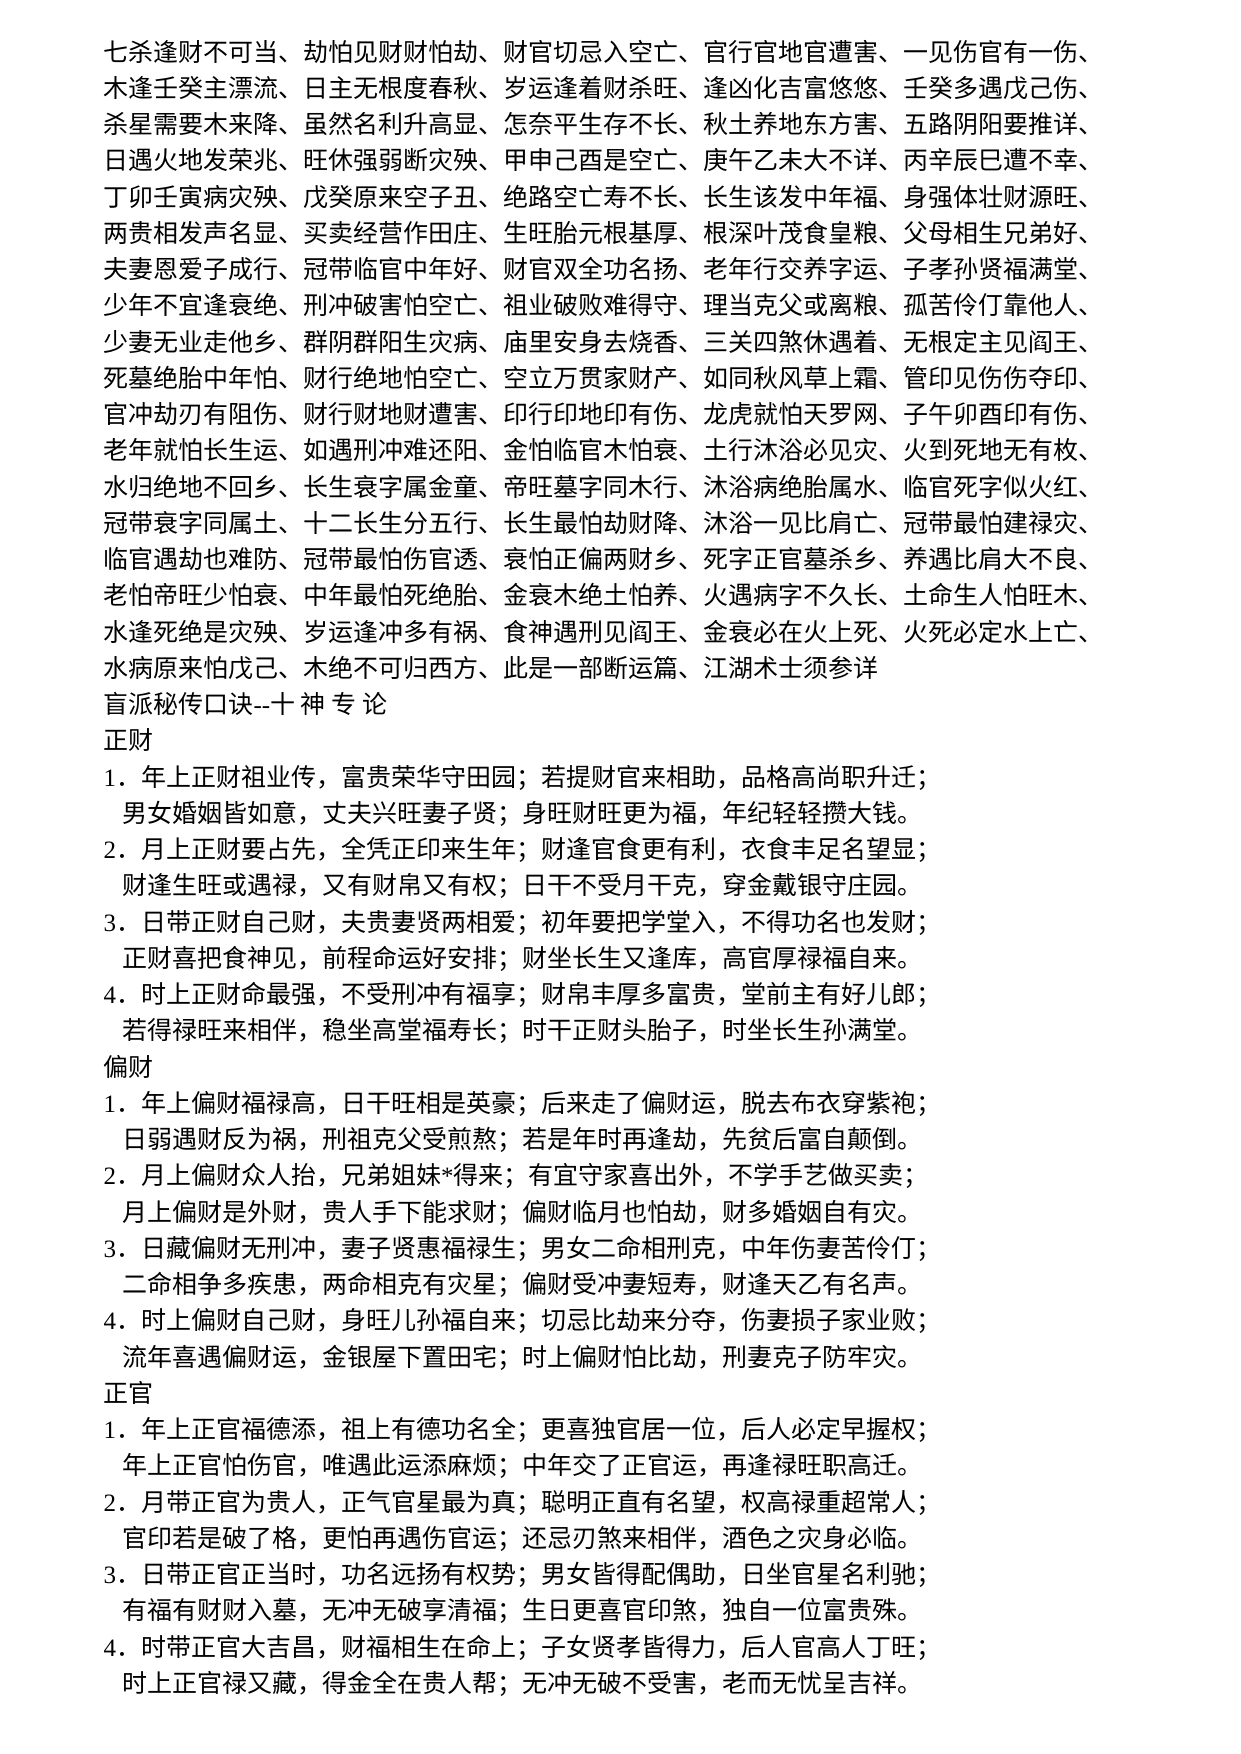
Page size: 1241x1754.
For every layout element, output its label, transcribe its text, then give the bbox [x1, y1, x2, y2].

text 有福有财财入墓，无冲无破享清福；生日更喜官印煞，独自一位富贵殊。 [103, 1591, 1205, 1627]
text 月上偏财是外财，贵人手下能求财；偏财临月也怕劫，财多婚姻自有灾。 [103, 1192, 1205, 1228]
text 正财 [103, 721, 1205, 757]
text 两贵相发声名显、买卖经营作田庄、生旺胎元根基厚、根深叶茂食皇粮、父母相生兄弟好、 [103, 213, 1205, 249]
text 盲派秘传口诀--十 神 专 论 [103, 684, 1205, 721]
text 杀星需要木来降、虽然名利升高显、怎奈平生存不长、秋土养地东方害、五路阴阳要推详、 [103, 104, 1205, 141]
text 木逢壬癸主漂流、日主无根度春秋、岁运逢着财杀旺、逢凶化吉富悠悠、壬癸多遇戊己伤、 [103, 68, 1205, 104]
text 4．时带正官大吉昌，财福相生在命上；子女贤孝皆得力，后人官高人丁旺； [103, 1627, 1205, 1663]
text 4．时上偏财自己财，身旺儿孙福自来；切忌比劫来分夺，伤妻损子家业败； [103, 1301, 1205, 1337]
text 2．月带正官为贵人，正气官星最为真；聪明正直有名望，权高禄重超常人； [103, 1482, 1205, 1518]
text 年上正官怕伤官，唯遇此运添麻烦；中年交了正官运，再逢禄旺职高迁。 [103, 1446, 1205, 1482]
text 水病原来怕戊己、木绝不可归西方、此是一部断运篇、江湖术士须参详 [103, 648, 1205, 684]
text 水逢死绝是灾殃、岁运逢冲多有祸、食神遇刑见阎王、金衰必在火上死、火死必定水上亡、 [103, 612, 1205, 648]
text 正财喜把食神见，前程命运好安排；财坐长生又逢库，高官厚禄福自来。 [103, 938, 1205, 974]
text 正官 [103, 1373, 1205, 1409]
text 日遇火地发荣兆、旺休强弱断灾殃、甲申己酉是空亡、庚午乙未大不详、丙辛辰巳遭不幸、 [103, 141, 1205, 177]
text 1．年上偏财福禄高，日干旺相是英豪；后来走了偏财运，脱去布衣穿紫袍； [103, 1083, 1205, 1119]
text 临官遇劫也难防、冠带最怕伤官透、衰怕正偏两财乡、死字正官墓杀乡、养遇比肩大不良、 [103, 539, 1205, 576]
text 少年不宜逢衰绝、刑冲破害怕空亡、祖业破败难得守、理当克父或离粮、孤苦伶仃靠他人、 [103, 286, 1205, 322]
text 男女婚姻皆如意，丈夫兴旺妻子贤；身旺财旺更为福，年纪轻轻攒大钱。 [103, 793, 1205, 829]
text 流年喜遇偏财运，金银屋下置田宅；时上偏财怕比劫，刑妻克子防牢灾。 [103, 1337, 1205, 1373]
text 时上正官禄又藏，得金全在贵人帮；无冲无破不受害，老而无忧呈吉祥。 [103, 1663, 1205, 1699]
text 夫妻恩爱子成行、冠带临官中年好、财官双全功名扬、老年行交养字运、子孝孙贤福满堂、 [103, 249, 1205, 286]
text 老怕帝旺少怕衰、中年最怕死绝胎、金衰木绝土怕养、火遇病字不久长、土命生人怕旺木、 [103, 576, 1205, 612]
text 七杀逢财不可当、劫怕见财财怕劫、财官切忌入空亡、官行官地官遭害、一见伤官有一伤、 [103, 32, 1205, 68]
text 若得禄旺来相伴，稳坐高堂福寿长；时干正财头胎子，时坐长生孙满堂。 [103, 1011, 1205, 1047]
text 官印若是破了格，更怕再遇伤官运；还忌刃煞来相伴，酒色之灾身必临。 [103, 1518, 1205, 1554]
text 偏财 [103, 1047, 1205, 1083]
text 日弱遇财反为祸，刑祖克父受煎熬；若是年时再逢劫，先贫后富自颠倒。 [103, 1119, 1205, 1156]
text 3．日带正财自己财，夫贵妻贤两相爱；初年要把学堂入，不得功名也发财； [103, 902, 1205, 938]
text 水归绝地不回乡、长生衰字属金童、帝旺墓字同木行、沐浴病绝胎属水、临官死字似火红、 [103, 467, 1205, 503]
text 1．年上正官福德添，祖上有德功名全；更喜独官居一位，后人必定早握权； [103, 1409, 1205, 1446]
text 冠带衰字同属土、十二长生分五行、长生最怕劫财降、沐浴一见比肩亡、冠带最怕建禄灾、 [103, 503, 1205, 539]
text 官冲劫刃有阻伤、财行财地财遭害、印行印地印有伤、龙虎就怕天罗网、子午卯酉印有伤、 [103, 394, 1205, 431]
text 少妻无业走他乡、群阴群阳生灾病、庙里安身去烧香、三关四煞休遇着、无根定主见阎王、 [103, 322, 1205, 358]
text 老年就怕长生运、如遇刑冲难还阳、金怕临官木怕衰、土行沐浴必见灾、火到死地无有枚、 [103, 431, 1205, 467]
text 1．年上正财祖业传，富贵荣华守田园；若提财官来相助，品格高尚职升迁； [103, 757, 1205, 793]
text 3．日藏偏财无刑冲，妻子贤惠福禄生；男女二命相刑克，中年伤妻苦伶仃； [103, 1228, 1205, 1264]
text 2．月上正财要占先，全凭正印来生年；财逢官食更有利，衣食丰足名望显； [103, 829, 1205, 866]
text 3．日带正官正当时，功名远扬有权势；男女皆得配偶助，日坐官星名利驰； [103, 1554, 1205, 1591]
text 2．月上偏财众人抬，兄弟姐妹*得来；有宜守家喜出外，不学手艺做买卖； [103, 1156, 1205, 1192]
text 死墓绝胎中年怕、财行绝地怕空亡、空立万贯家财产、如同秋风草上霜、管印见伤伤夺印、 [103, 358, 1205, 394]
text 二命相争多疾患，两命相克有灾星；偏财受冲妻短寿，财逢天乙有名声。 [103, 1264, 1205, 1301]
text 财逢生旺或遇禄，又有财帛又有权；日干不受月干克，穿金戴银守庄园。 [103, 866, 1205, 902]
text 4．时上正财命最强，不受刑冲有福享；财帛丰厚多富贵，堂前主有好儿郎； [103, 974, 1205, 1011]
text 丁卯壬寅病灾殃、戊癸原来空子丑、绝路空亡寿不长、长生该发中年福、身强体壮财源旺、 [103, 177, 1205, 213]
